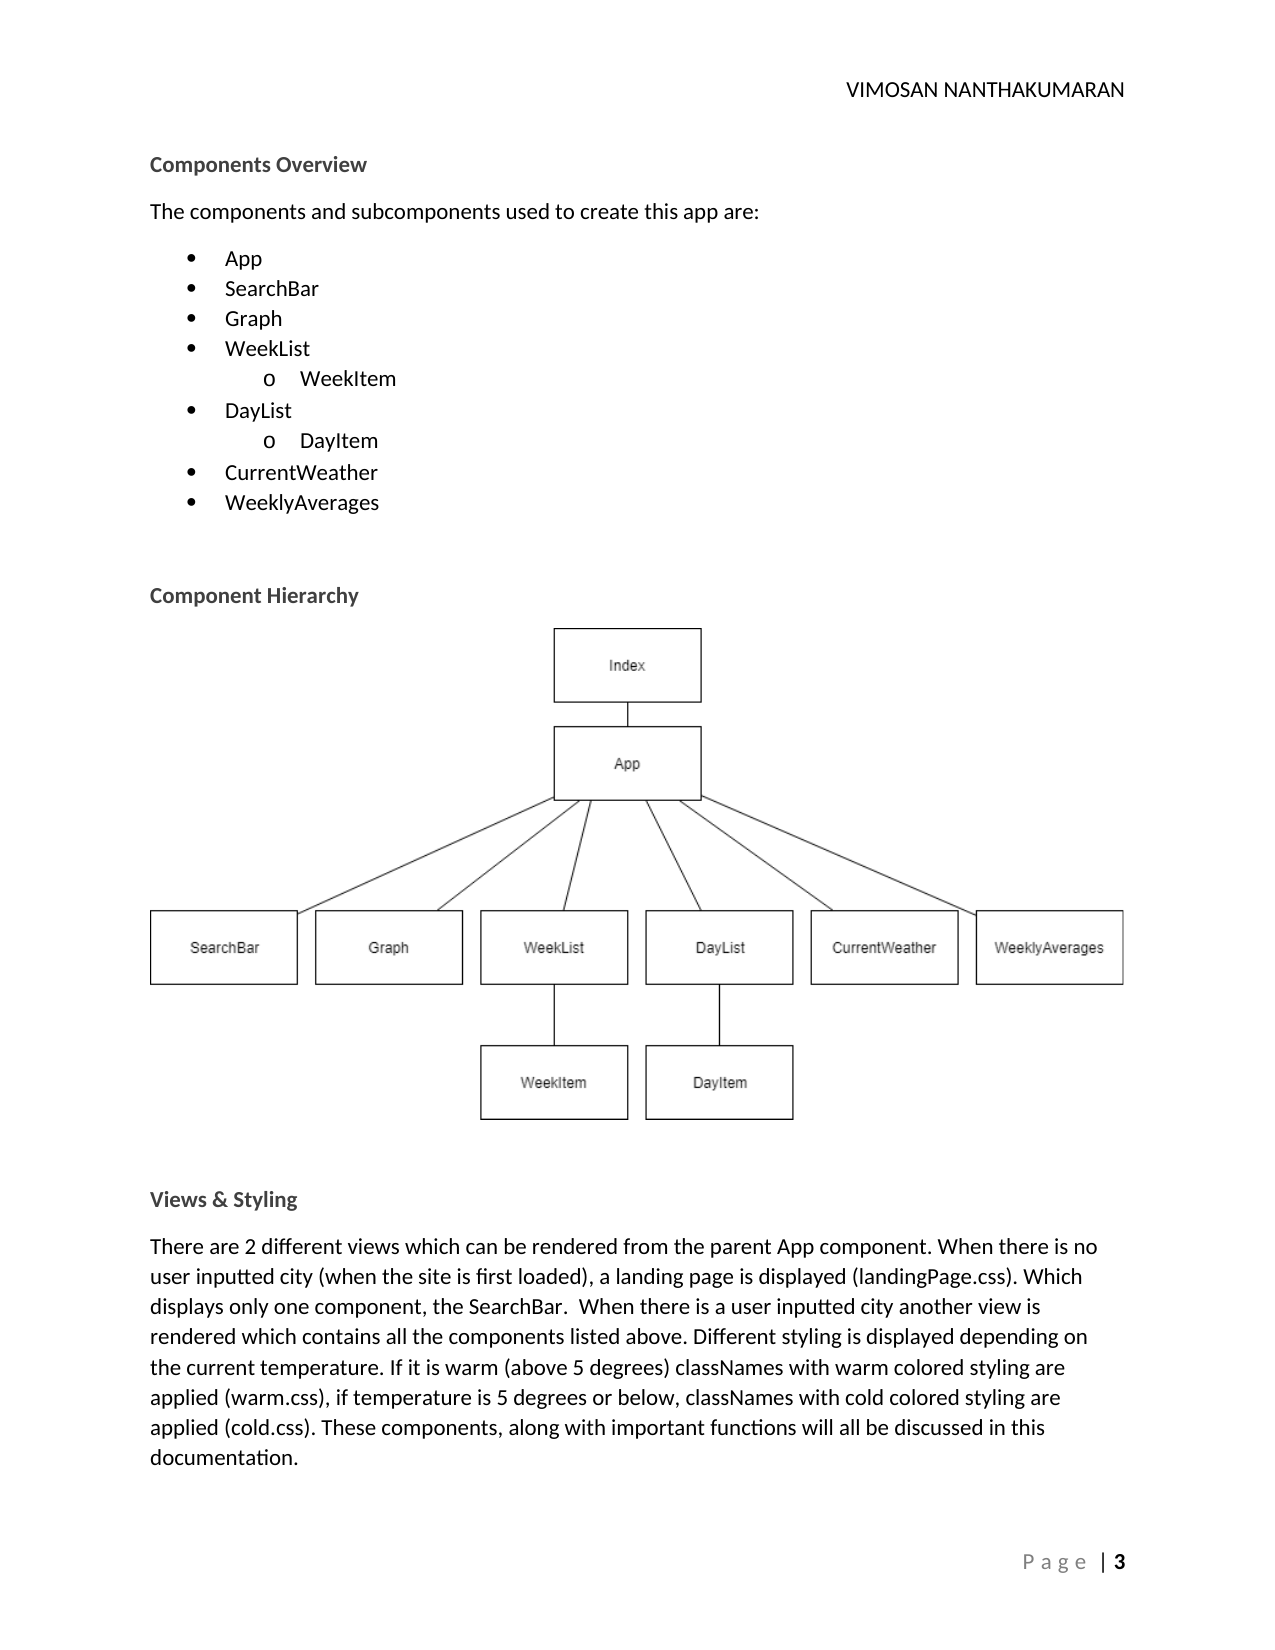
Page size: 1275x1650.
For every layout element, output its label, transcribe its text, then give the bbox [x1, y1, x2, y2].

text There are 2 different views which can be rendered from the parent App component. When there is no user inputted city (when the site is first loaded), a landing page is displayed (landingPage.css). Which displays only one component, the SearchBar. When there is a user inputted city another view is rendered which contains all the components listed above. Different styling is displayed depending on the current temperature. If it is warm (above 5 degrees) classNames with warm colored styling are applied (warm.css), if temperature is 5 degrees or below, classNames with cold colored styling are applied (cold.css). These components, along with important functions will all be discussed in this documentation. [150, 1232, 1125, 1471]
list App [187, 244, 1125, 272]
list Graph [187, 304, 1125, 332]
list WeekItem [262, 364, 1125, 394]
list WeekList [187, 334, 1125, 362]
text The components and subcomponents used to create this app are: [150, 197, 1125, 225]
list CurrentWeather [187, 458, 1125, 486]
text Component Hierarchy [150, 582, 1125, 610]
list SearchBar [187, 274, 1125, 302]
text Components Overview [150, 150, 1125, 178]
list DayList [187, 396, 1125, 424]
text Views & Styling [150, 1185, 1125, 1213]
picture [150, 628, 1124, 1120]
list DayItem [262, 426, 1125, 455]
list WeeklyAverages [187, 488, 1125, 516]
